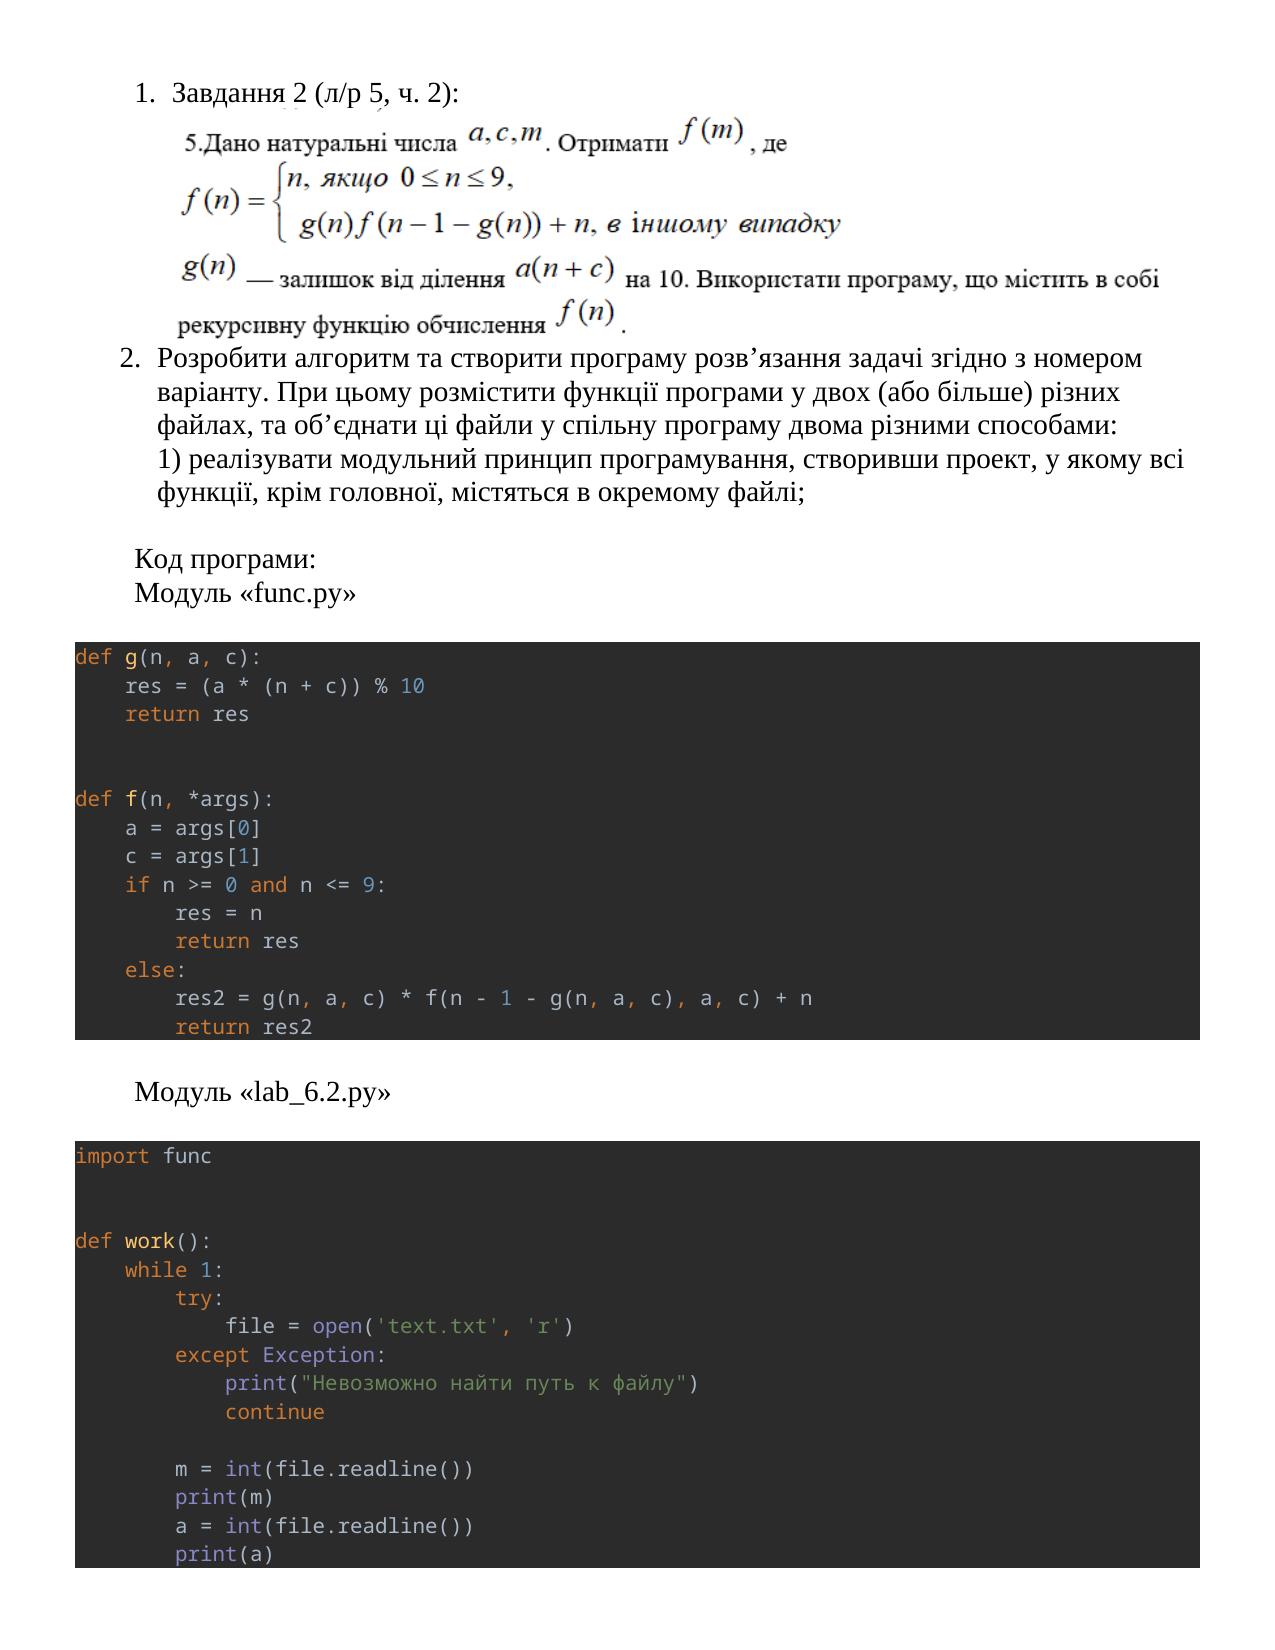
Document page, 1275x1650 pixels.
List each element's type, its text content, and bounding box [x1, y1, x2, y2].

text Модуль «lab_6.2.py» [75, 1074, 1200, 1107]
text def g(n, a, c): res = (a * (n + c)) % 10 return res def f(n, *args): a = args[0] c = args[1] if n >= 0 and n <= 9: res = n return res else: res2 = g(n, a, c) * f(n - 1 - g(n, a, c), a, c) + n return res2 [75, 642, 1200, 1040]
text Код програми: [75, 542, 1200, 575]
text Модуль «func.py» [75, 575, 1200, 609]
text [75, 1141, 1200, 1568]
picture [171, 108, 1184, 341]
subtitle Розробити алгоритм та створити програму розв’язання задачі згідно з номером варіанту. При цьому розмістити функції програми у двох (або більше) різних файлах, та об’єднати ці файли у спільну програму двома різними способами: 1) реалізувати модульний принцип програмування, створивши проект, у якому всі функції, крім головної, містяться в окремому файлі; [119, 340, 1200, 508]
